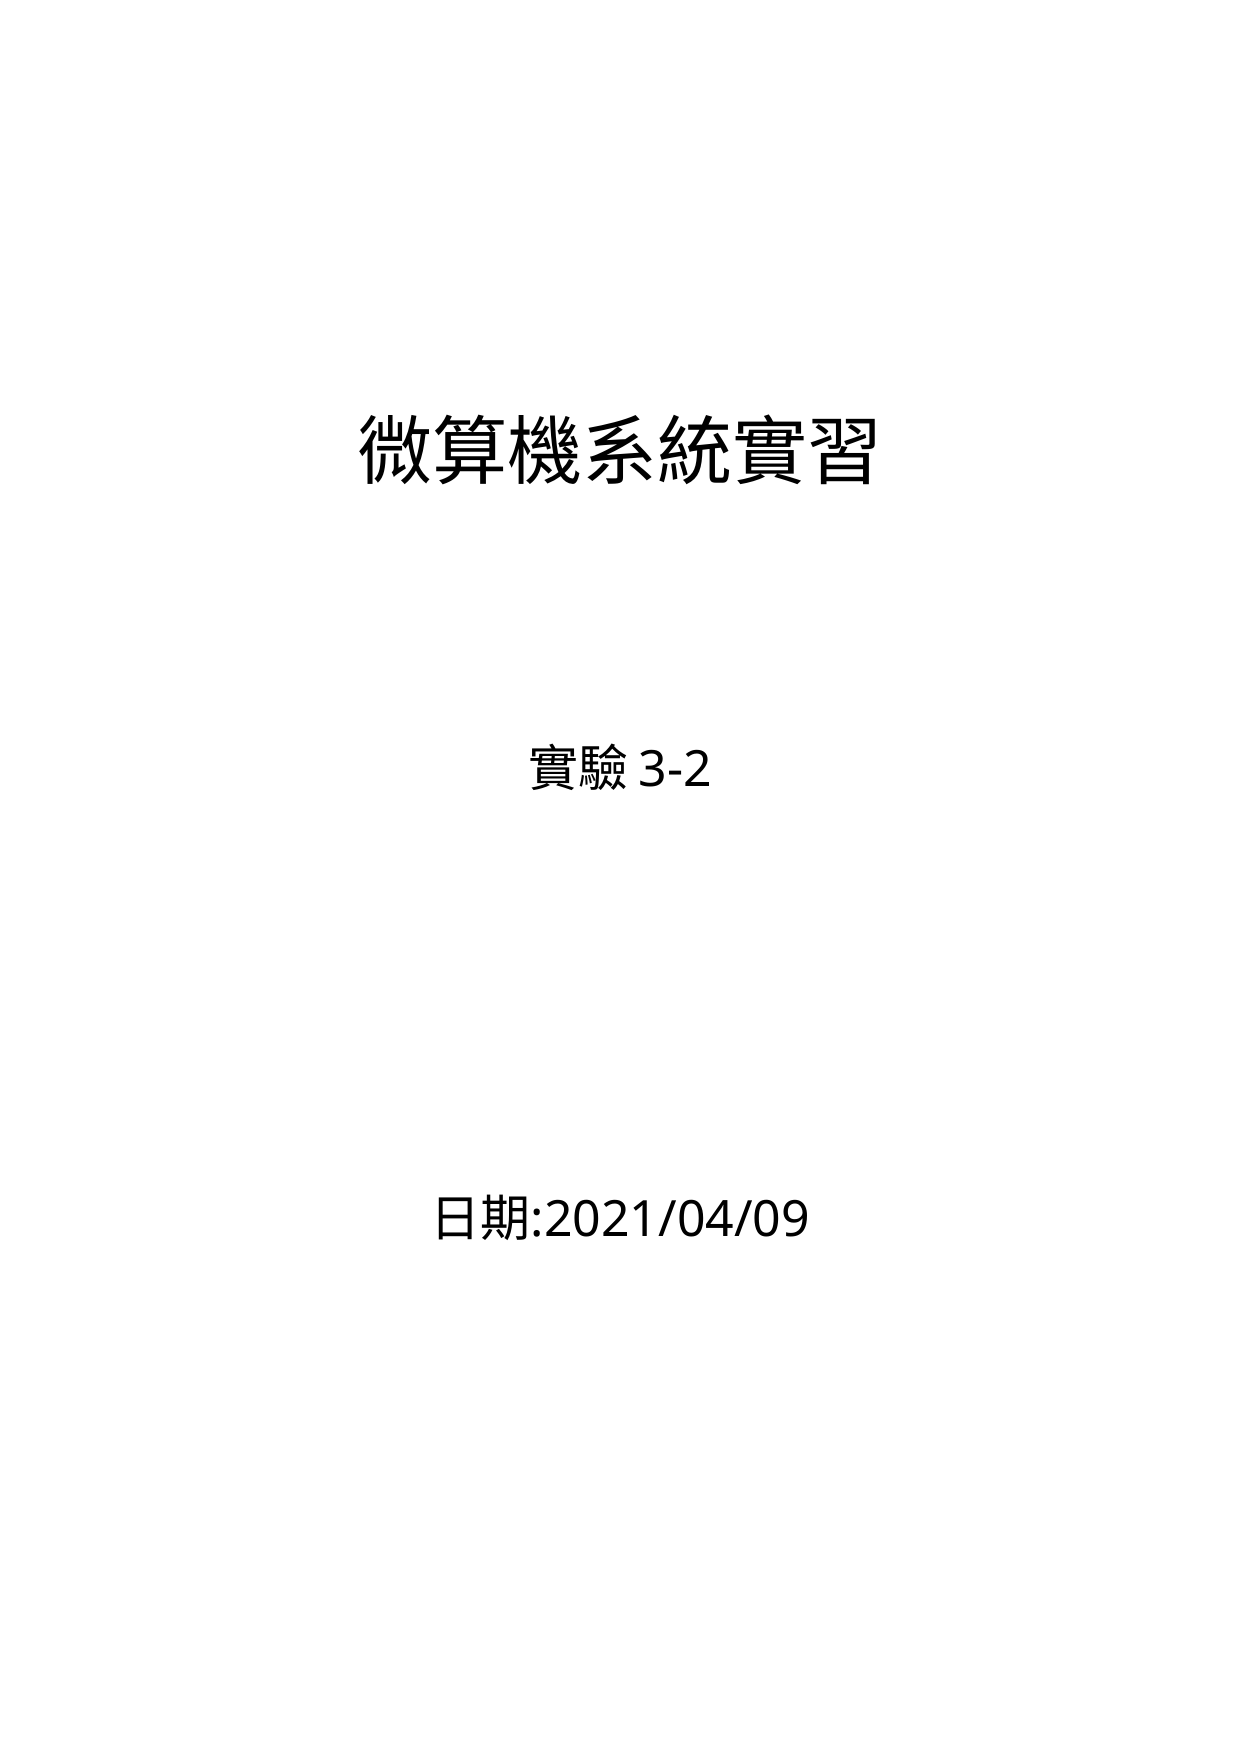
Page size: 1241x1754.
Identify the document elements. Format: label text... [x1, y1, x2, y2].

text 微算機系統實習 [187, 389, 1053, 502]
text 實驗3-2 [187, 727, 1053, 802]
text 日期:2021/04/09 [187, 1177, 1053, 1252]
